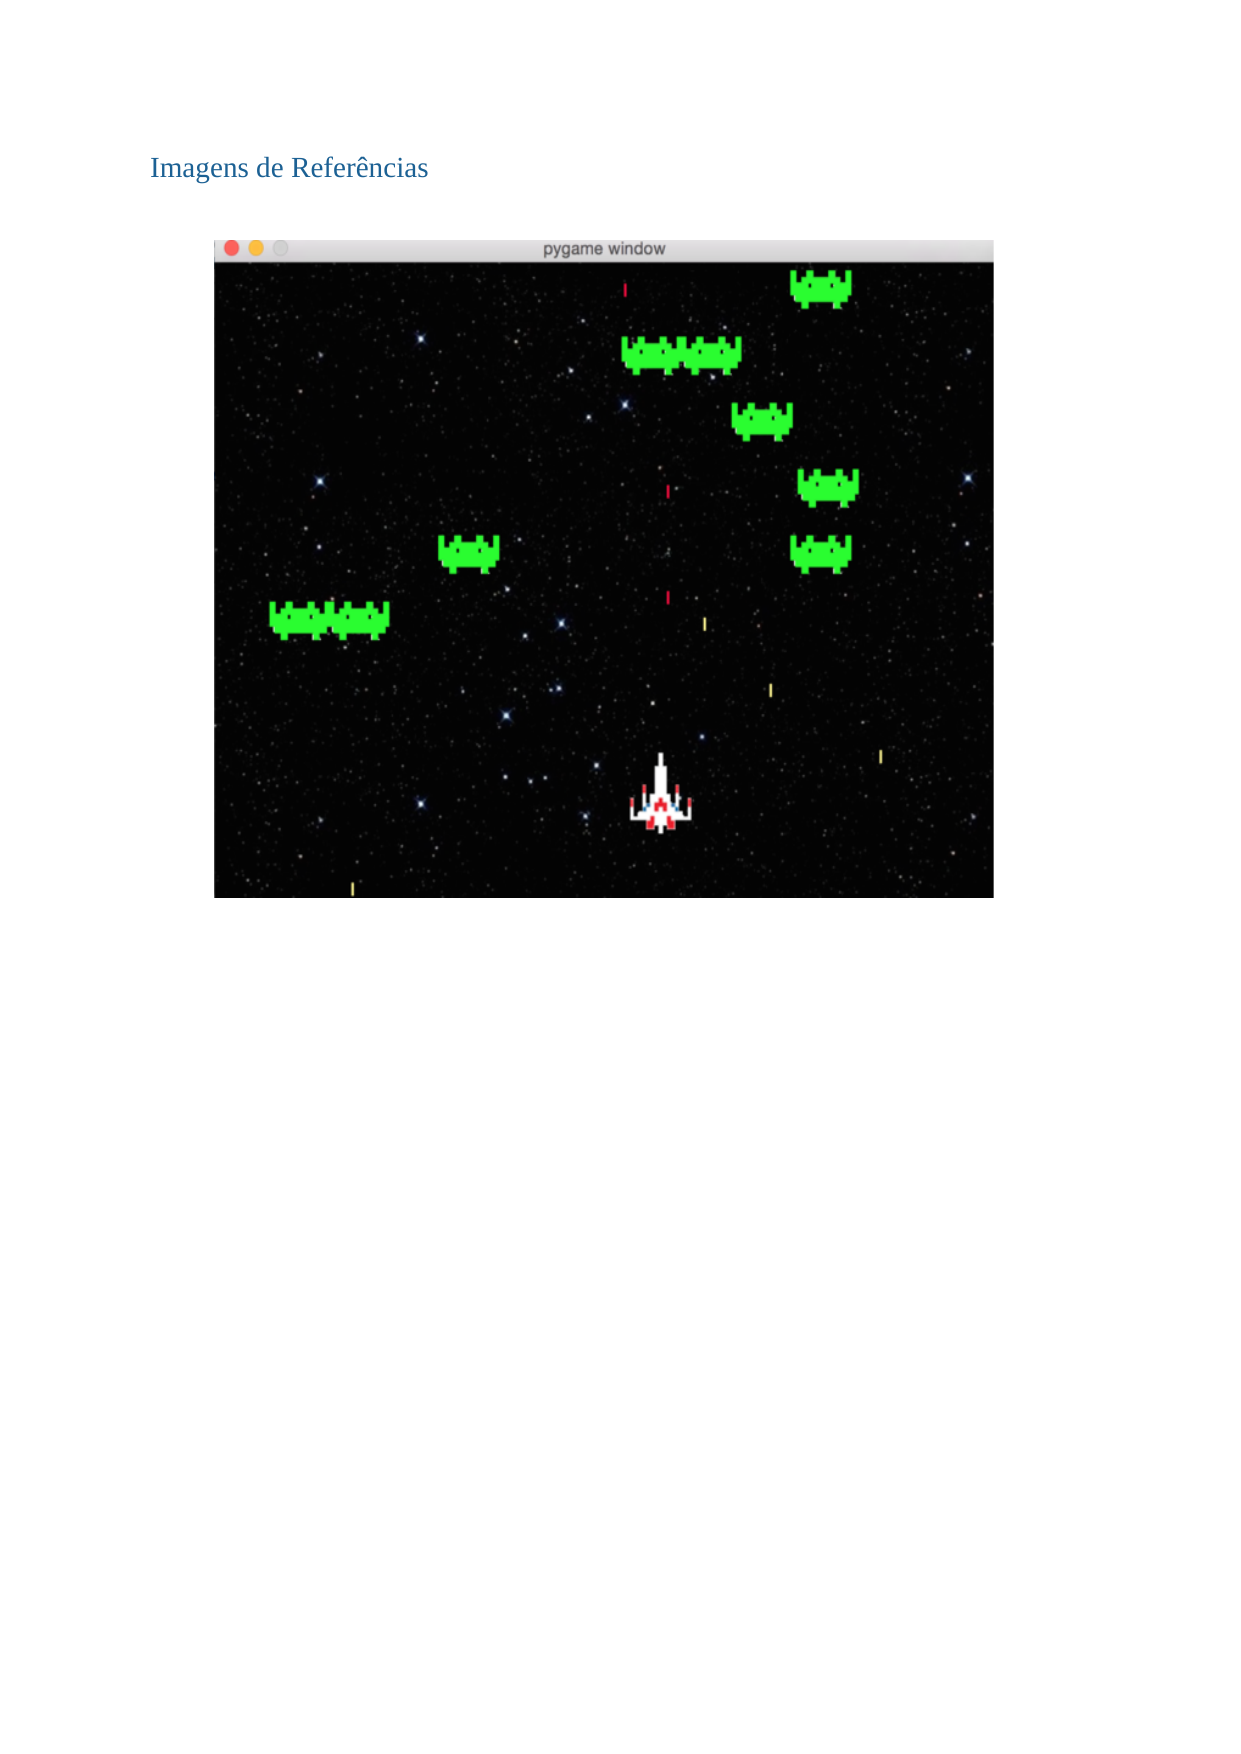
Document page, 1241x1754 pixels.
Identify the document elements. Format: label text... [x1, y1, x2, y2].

picture [214, 240, 994, 898]
subtitle Imagens de Referências [150, 150, 1090, 183]
